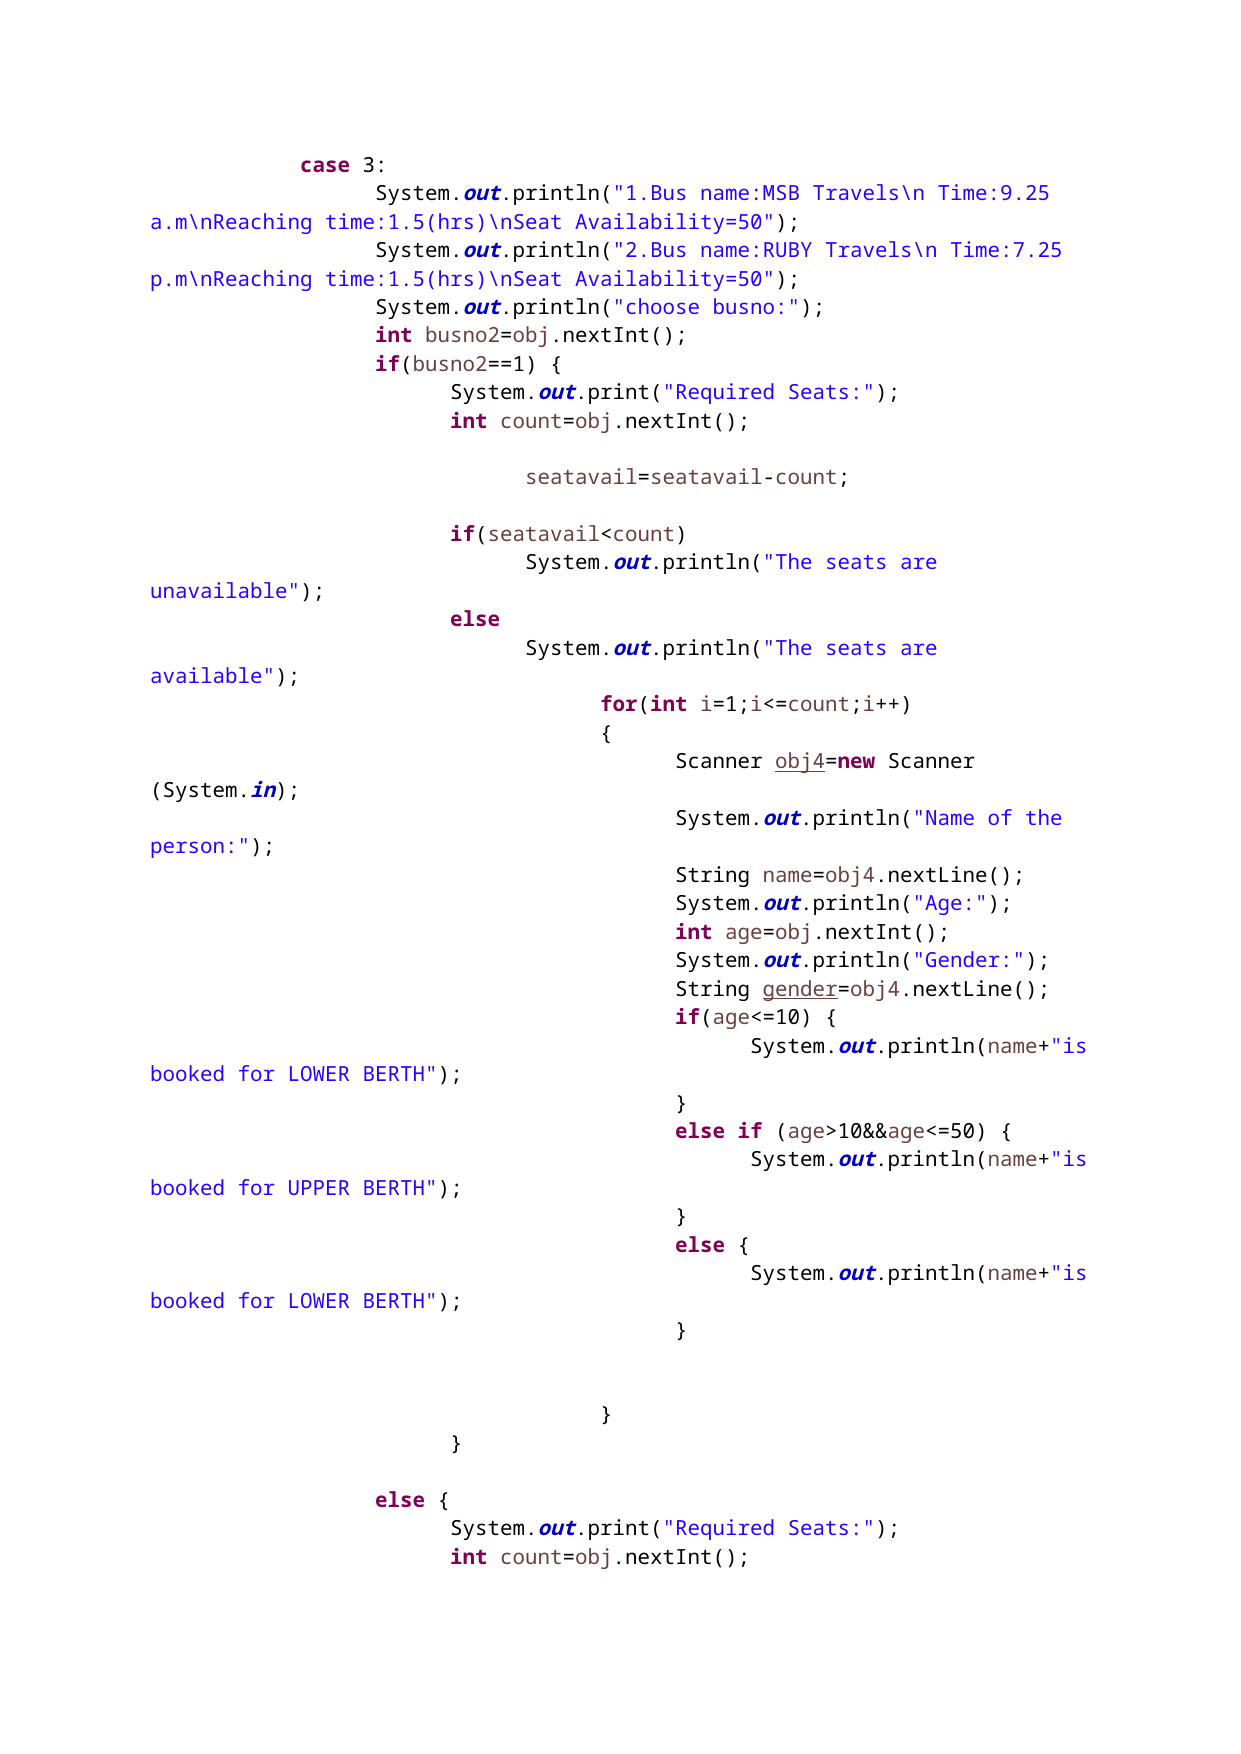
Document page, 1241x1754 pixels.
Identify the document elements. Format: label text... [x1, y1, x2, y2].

text System.out.println("2.Bus name:RUBY Travels\n Time:7.25 p.m\nReaching time:1.5(hrs)\nSeat Availability=50"); [150, 235, 1090, 292]
text String name=obj4.nextLine(); [150, 860, 1090, 888]
text int age=obj.nextInt(); [150, 917, 1090, 945]
text else if (age>10&&age<=50) { [150, 1116, 1090, 1144]
text } [150, 1399, 1090, 1428]
text System.out.println("The seats are available"); [150, 633, 1090, 689]
text else { [150, 1230, 1090, 1258]
text else { [150, 1485, 1090, 1513]
text } [150, 1315, 1090, 1343]
text System.out.println("Age:"); [150, 888, 1090, 917]
text System.out.println("Gender:"); [150, 945, 1090, 974]
text if(age<=10) { [150, 1002, 1090, 1031]
text System.out.println(name+"is booked for LOWER BERTH"); [150, 1031, 1090, 1088]
text System.out.print("Required Seats:"); [150, 377, 1090, 406]
text { [150, 718, 1090, 746]
text for(int i=1;i<=count;i++) [150, 689, 1090, 718]
text System.out.println("choose busno:"); [150, 292, 1090, 321]
text System.out.println(name+"is booked for UPPER BERTH"); [150, 1144, 1090, 1201]
text else [150, 604, 1090, 633]
text System.out.println(name+"is booked for LOWER BERTH"); [150, 1258, 1090, 1315]
text } [150, 1428, 1090, 1456]
text seatavail=seatavail-count; [150, 462, 1090, 491]
text System.out.println("The seats are unavailable"); [150, 547, 1090, 604]
text System.out.print("Required Seats:"); [150, 1513, 1090, 1542]
text int busno2=obj.nextInt(); [150, 321, 1090, 349]
text System.out.println("1.Bus name:MSB Travels\n Time:9.25 a.m\nReaching time:1.5(hrs)\nSeat Availability=50"); [150, 178, 1090, 235]
text case 3: [150, 150, 1090, 178]
text System.out.println("Name of the person:"); [150, 803, 1090, 860]
text if(busno2==1) { [150, 349, 1090, 377]
text } [150, 1201, 1090, 1230]
text Scanner obj4=new Scanner (System.in); [150, 746, 1090, 803]
text String gender=obj4.nextLine(); [150, 974, 1090, 1002]
text if(seatavail<count) [150, 519, 1090, 547]
text } [150, 1088, 1090, 1116]
text int count=obj.nextInt(); [150, 1542, 1090, 1570]
text int count=obj.nextInt(); [150, 406, 1090, 434]
